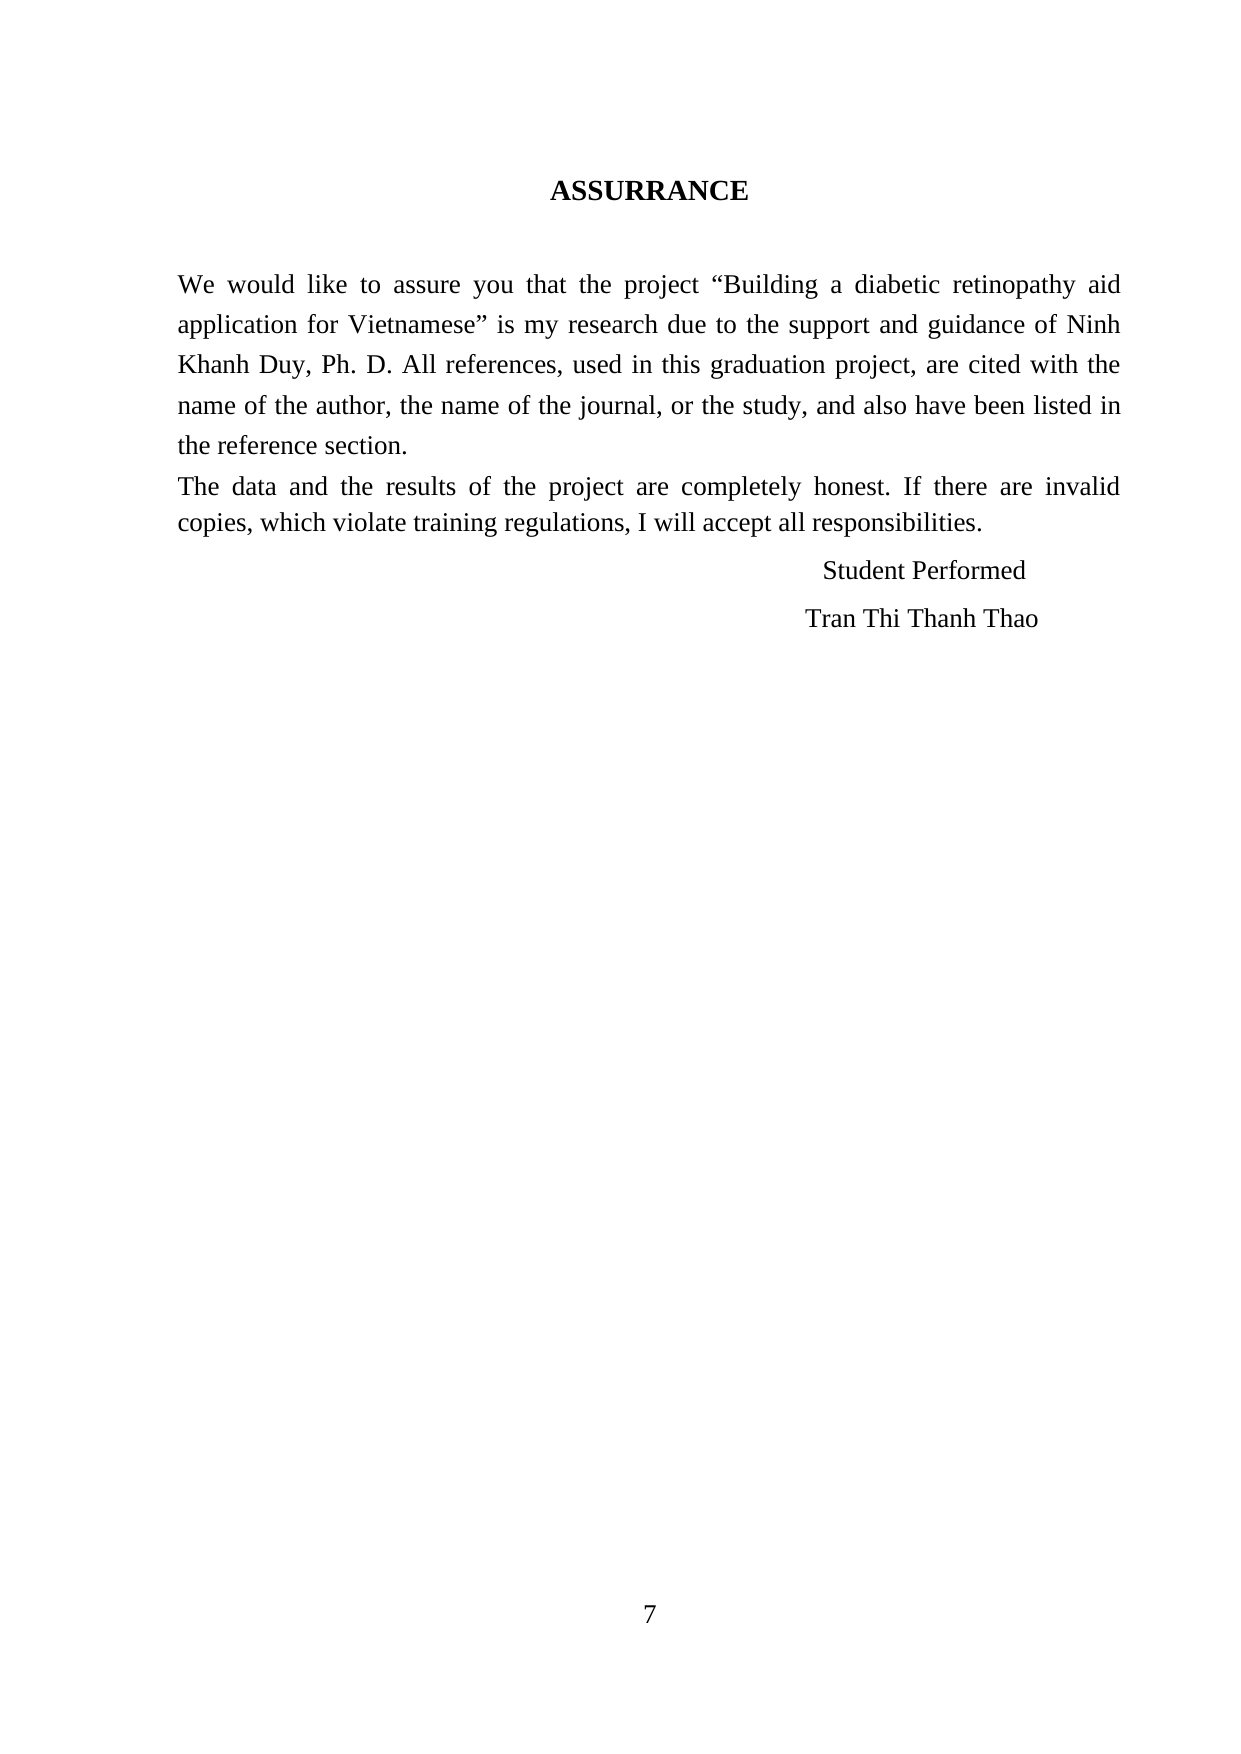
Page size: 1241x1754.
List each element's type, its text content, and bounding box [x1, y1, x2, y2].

text Tran Thi Thanh Thao [177, 602, 1122, 633]
subtitle ASSURRANCE [177, 173, 1122, 206]
text We would like to assure you that the project “Building a diabetic retinopathy aid application for Vietnamese” is my research due to the support and guidance of Ninh Khanh Duy, Ph. D. All references, used in this graduation project, are cited with the name of the author, the name of the journal, or the study, and also have been listed in the reference section. [177, 268, 1122, 461]
text The data and the results of the project are completely honest. If there are invalid copies, which violate training regulations, I will accept all responsibilities. [177, 470, 1122, 537]
text Student Performed [177, 554, 1122, 585]
